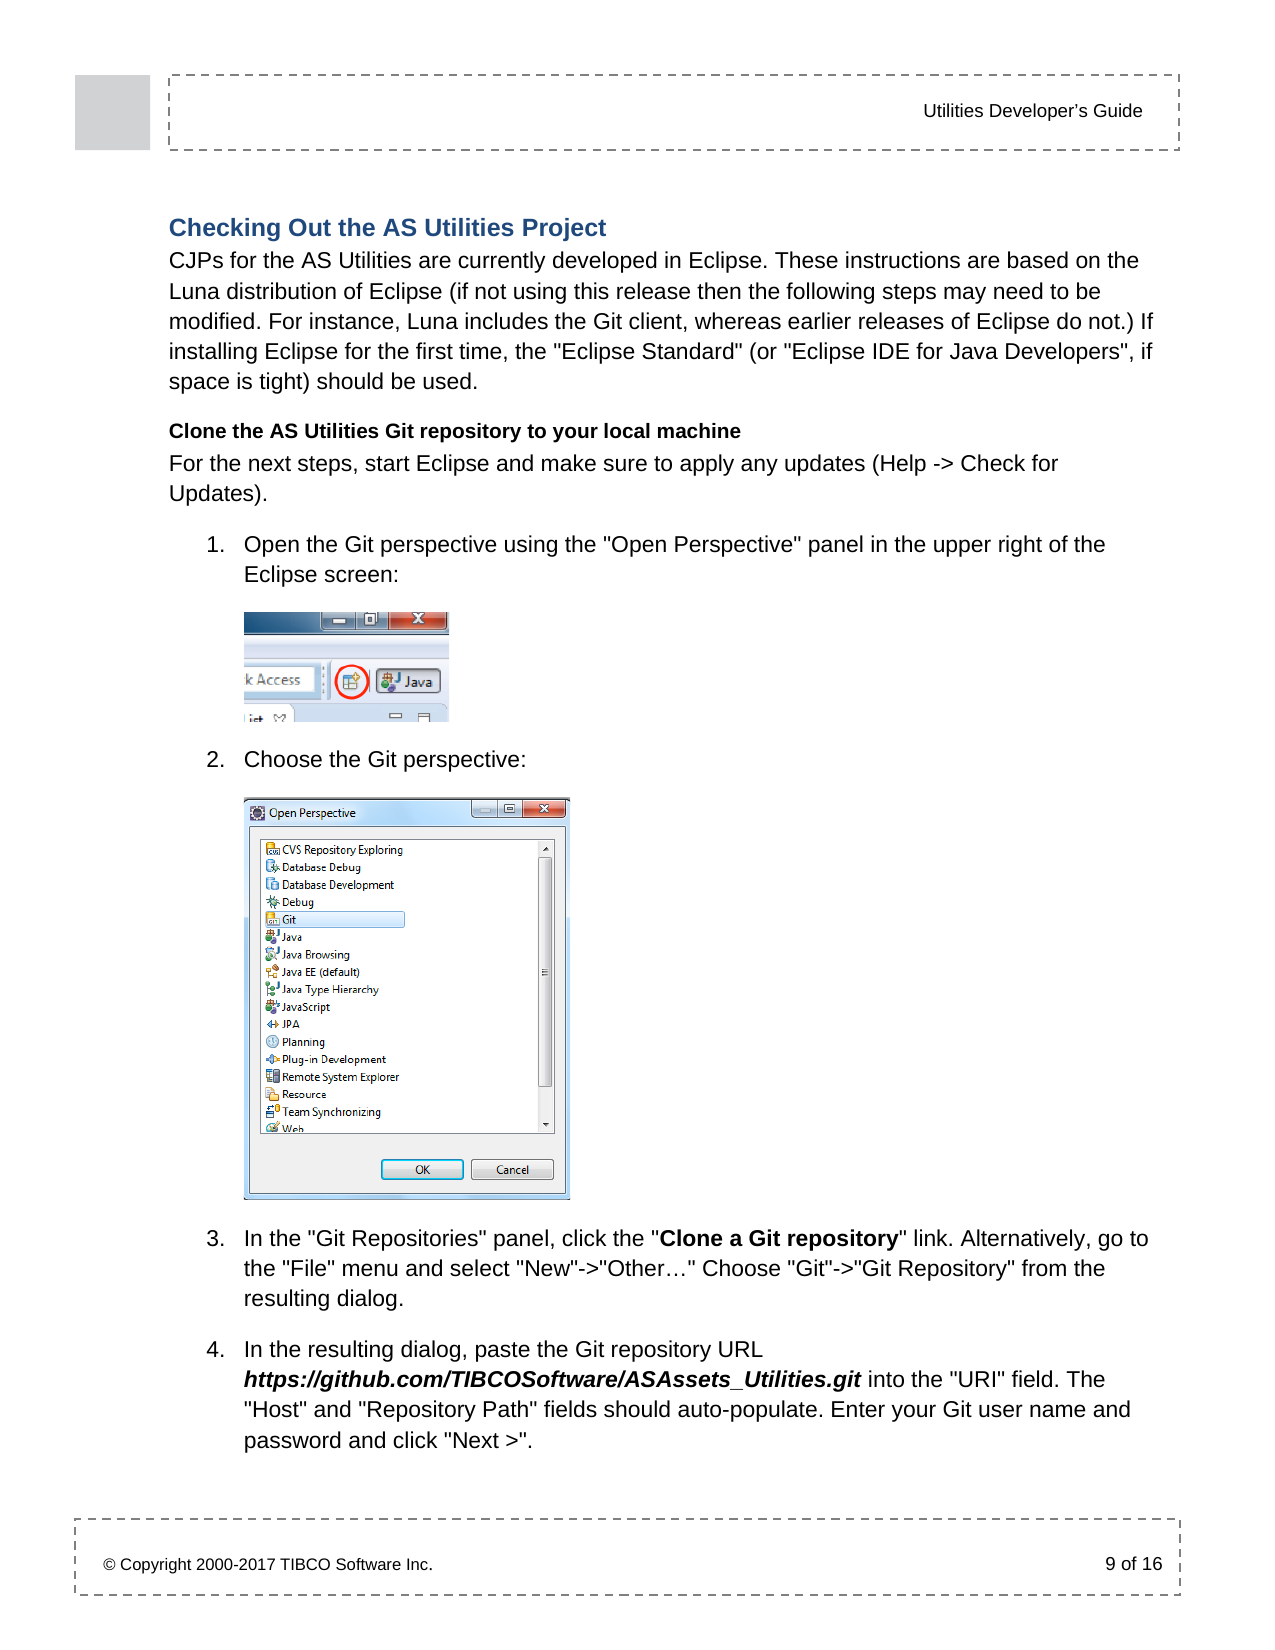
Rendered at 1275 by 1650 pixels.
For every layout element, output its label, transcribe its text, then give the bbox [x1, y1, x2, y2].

list In the "Git Repositories" panel, click the "Clone a Git repository" link. Alternatively, go to the "File" menu and select "New"->"Other…" Choose "Git"->"Git Repository" from the resulting dialog. [206, 1224, 1161, 1311]
picture [243, 612, 450, 722]
list Open the Git perspective using the "Open Perspective" panel in the upper right of the Eclipse screen: [206, 531, 1161, 587]
list Choose the Git perspective: [206, 746, 1161, 773]
subtitle Checking Out the AS Utilities Project [169, 212, 1162, 241]
list In the resulting dialog, paste the Git repository URL https://github.com/TIBCOSoftware/ASAssets_Utilities.git into the "URI" field. The "Host" and "Repository Path" fields should auto-populate. Enter your Git user name and password and click "Next >". [206, 1336, 1161, 1453]
subtitle Clone the AS Utilities Git repository to your local machine [169, 419, 1162, 443]
picture [243, 797, 571, 1200]
text For the next steps, start Eclipse and make sure to apply any updates (Help -> Check for Updates). [169, 449, 1161, 506]
text CJPs for the AS Utilities are currently developed in Eclipse. These instructions are based on the Luna distribution of Eclipse (if not using this release then the following steps may need to be modified. For instance, Luna includes the Git client, whereas earlier releases of Eclipse do not.) If installing Eclipse for the first time, the "Eclipse Standard" (or "Eclipse IDE for Java Developers", if space is tight) should be used. [169, 247, 1161, 395]
